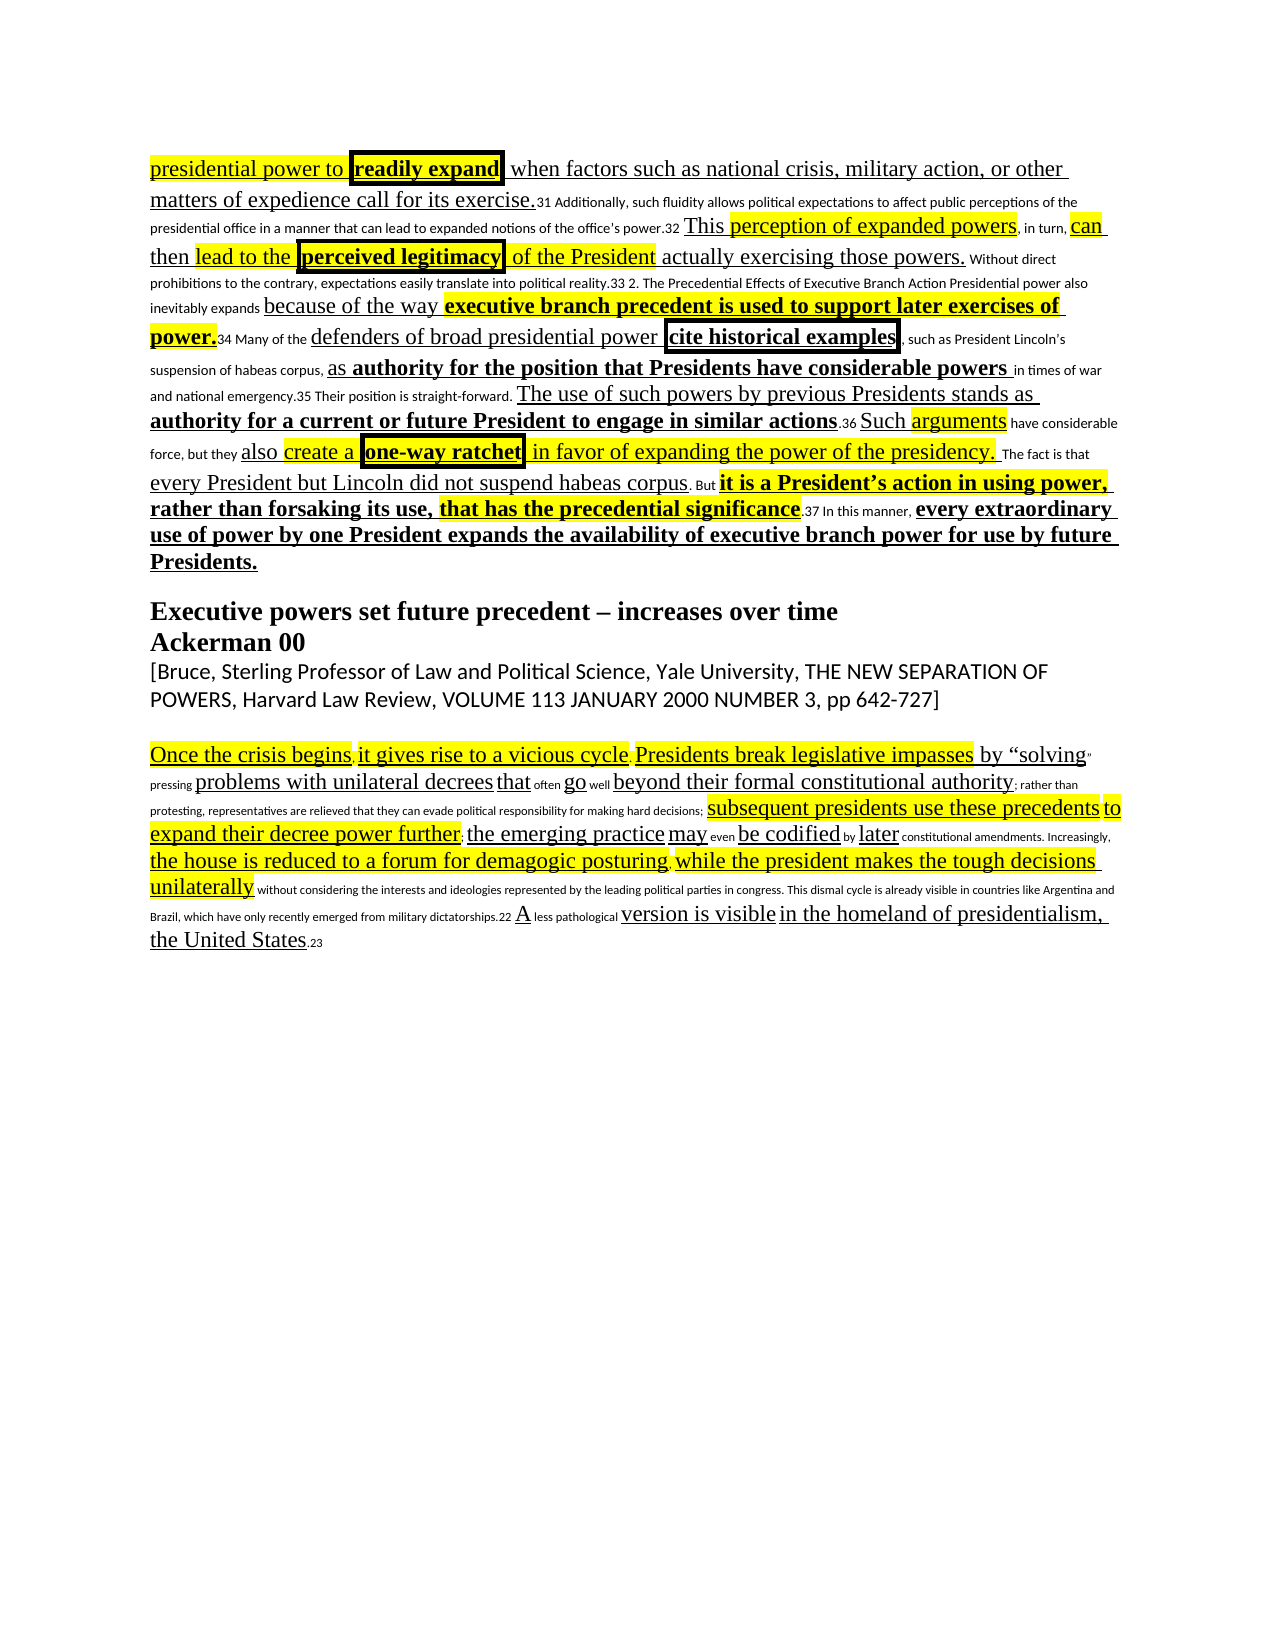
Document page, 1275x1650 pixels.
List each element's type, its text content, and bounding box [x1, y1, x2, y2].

subtitle Executive powers set future precedent – increases over time [150, 595, 1125, 626]
text Once the crisis begins, it gives rise to a vicious cycle. Presidents break legislative impasses by “solving” pressing problems with unilateral decrees that often go well beyond their formal constitutional authority; rather than protesting, representatives are relieved that they can evade political responsibility for making hard decisions; subsequent presidents use these precedents to expand their decree power further; the emerging practice may even be codified by later constitutional amendments. Increasingly, the house is reduced to a forum for demagogic posturing, while the president makes the tough decisions unilaterally without considering the interests and ideologies represented by the leading political parties in congress. This dismal cycle is already visible in countries like Argentina and Brazil, which have only recently emerged from military dictatorships.22 A less pathological version is visible in the homeland of presidentialism, the United States.23 [150, 741, 1125, 952]
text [150, 150, 1125, 574]
text Ackerman 00 [150, 626, 1125, 657]
text [Bruce, Sterling Professor of Law and Political Science, Yale University, THE NEW SEPARATION OF POWERS, Harvard Law Review, VOLUME 113 JANUARY 2000 NUMBER 3, pp 642-727] [150, 657, 1125, 713]
